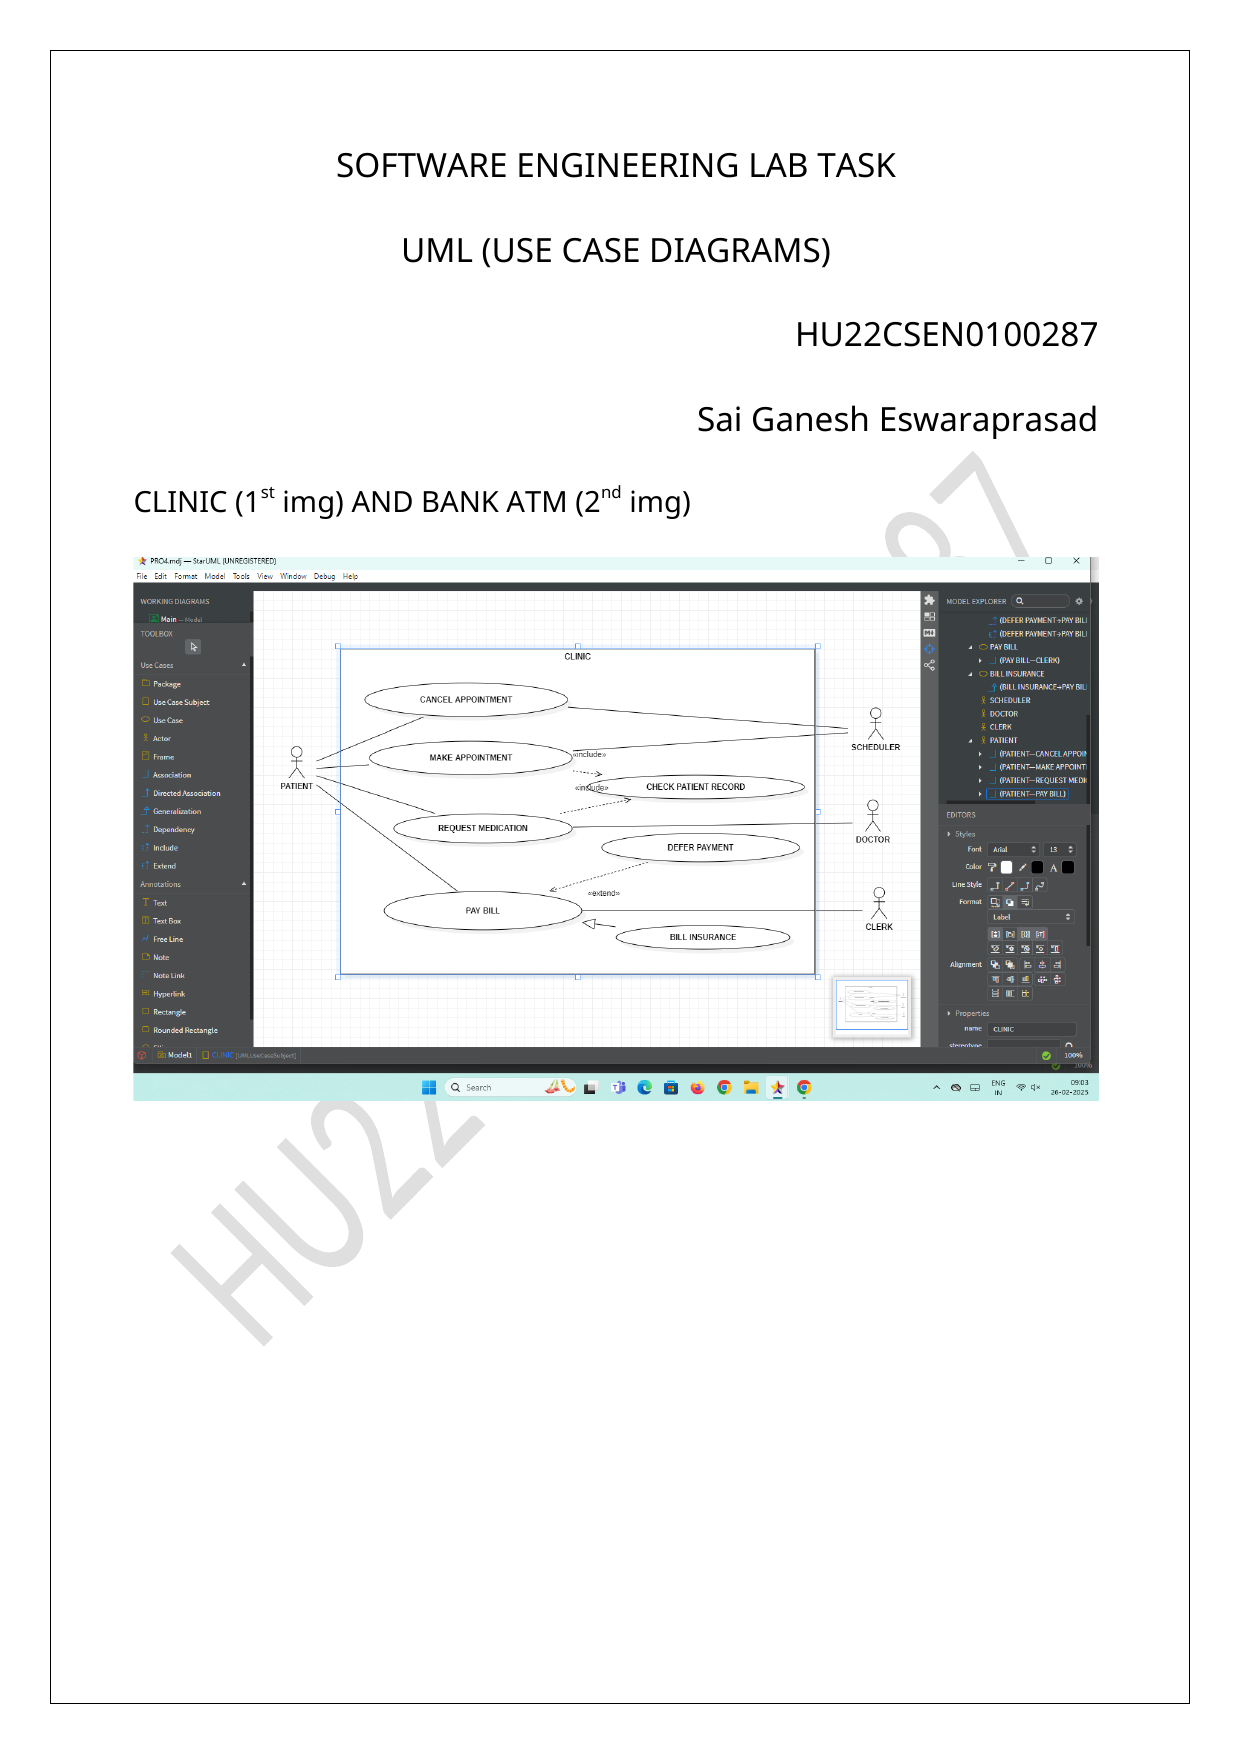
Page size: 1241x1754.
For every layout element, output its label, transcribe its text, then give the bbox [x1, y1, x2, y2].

text Sai Ganesh Eswaraprasad [133, 396, 1098, 441]
picture [133, 557, 1099, 1101]
text HU22CSEN0100287 [133, 311, 1098, 357]
text SOFTWARE ENGINEERING LAB TASK [133, 142, 1098, 187]
text CLINIC (1st img) AND BANK ATM (2nd img) [133, 481, 1098, 521]
text UML (USE CASE DIAGRAMS) [133, 226, 1098, 272]
